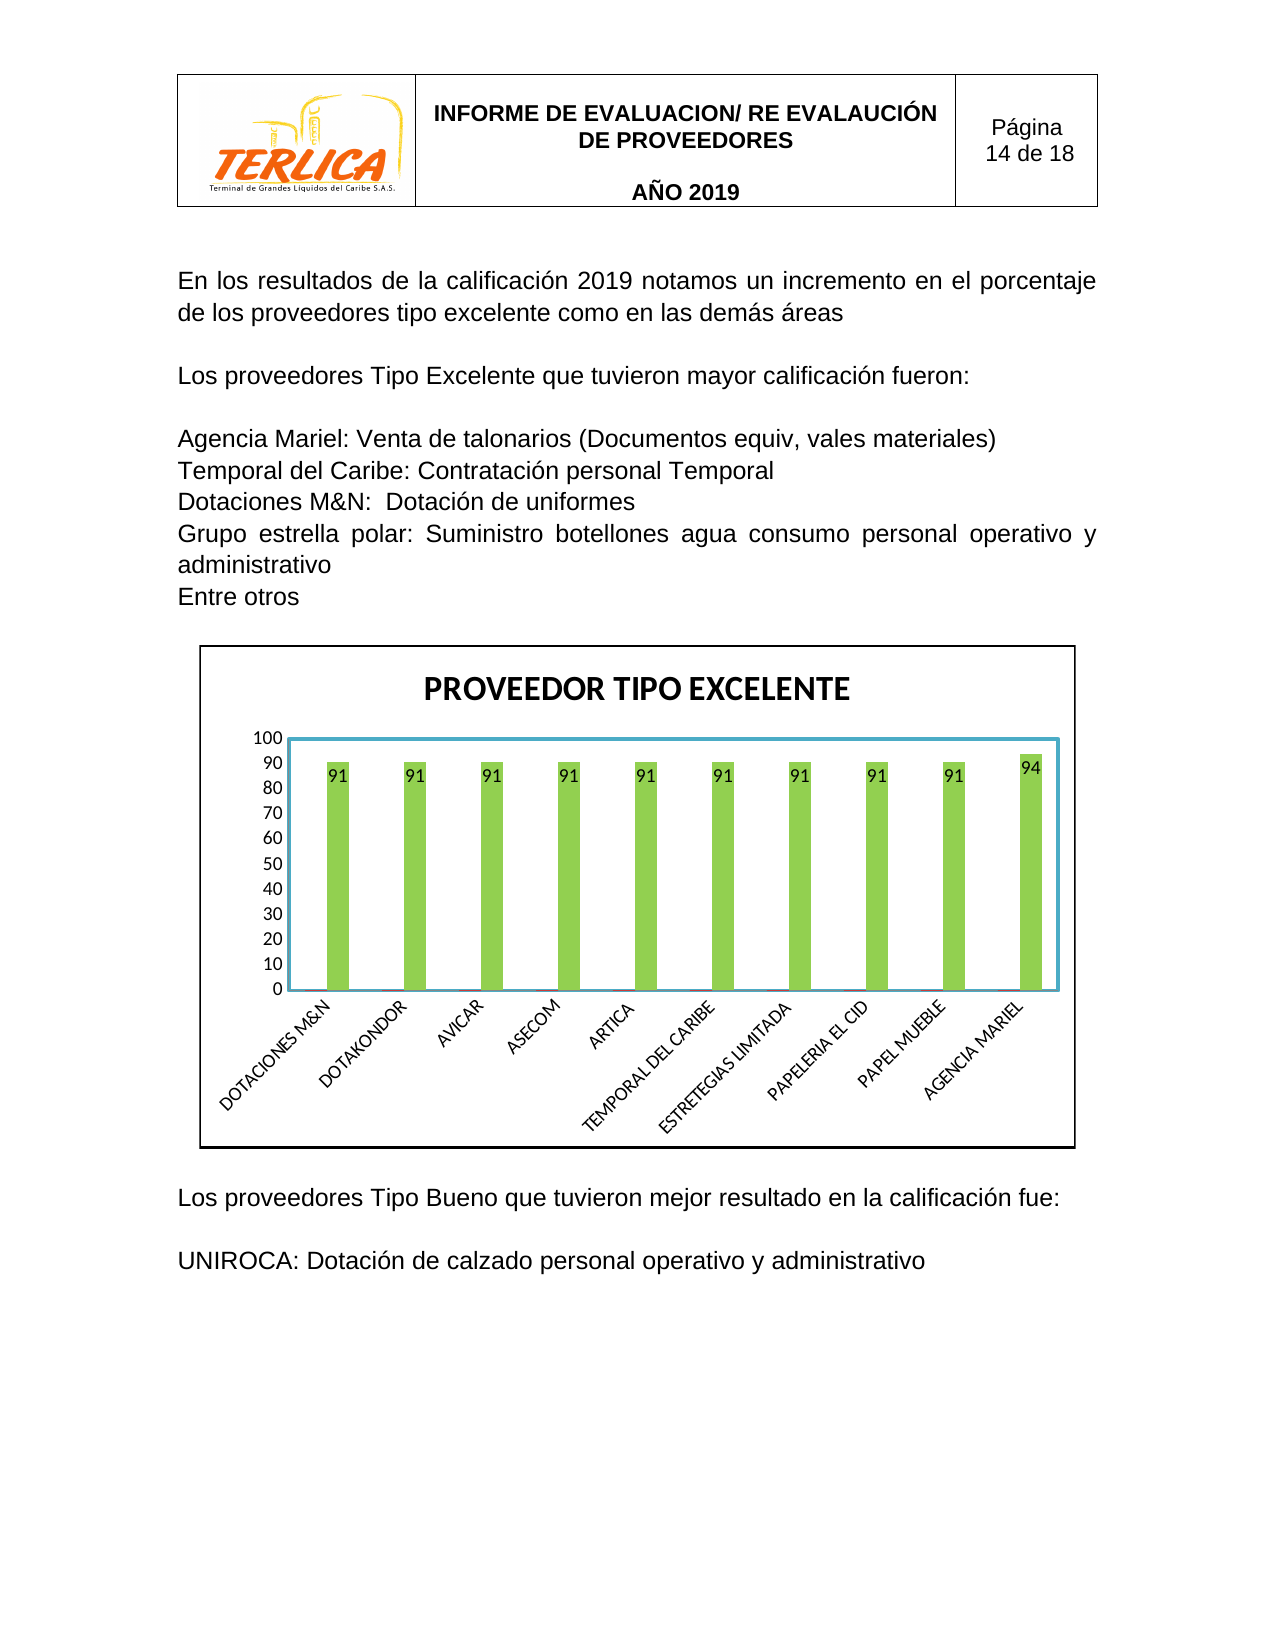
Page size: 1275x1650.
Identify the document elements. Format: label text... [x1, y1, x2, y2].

text Temporal del Caribe: Contratación personal Temporal [177, 456, 1098, 484]
text Agencia Mariel: Venta de talonarios (Documentos equiv, vales materiales) [177, 424, 1098, 453]
text UNIROCA: Dotación de calzado personal operativo y administrativo [177, 1246, 1098, 1274]
text Entre otros [177, 582, 1098, 611]
picture [199, 82, 415, 202]
text Los proveedores Tipo Bueno que tuvieron mejor resultado en la calificación fue: [177, 1183, 1098, 1211]
text Dotaciones M&N: Dotación de uniformes [177, 487, 1098, 516]
text Los proveedores Tipo Excelente que tuvieron mayor calificación fueron: [177, 361, 1098, 390]
text En los resultados de la calificación 2019 notamos un incremento en el porcentaje de los proveedores tipo excelente como en las demás áreas [177, 266, 1098, 327]
text Grupo estrella polar: Suministro botellones agua consumo personal operativo y administrativo [177, 519, 1098, 579]
